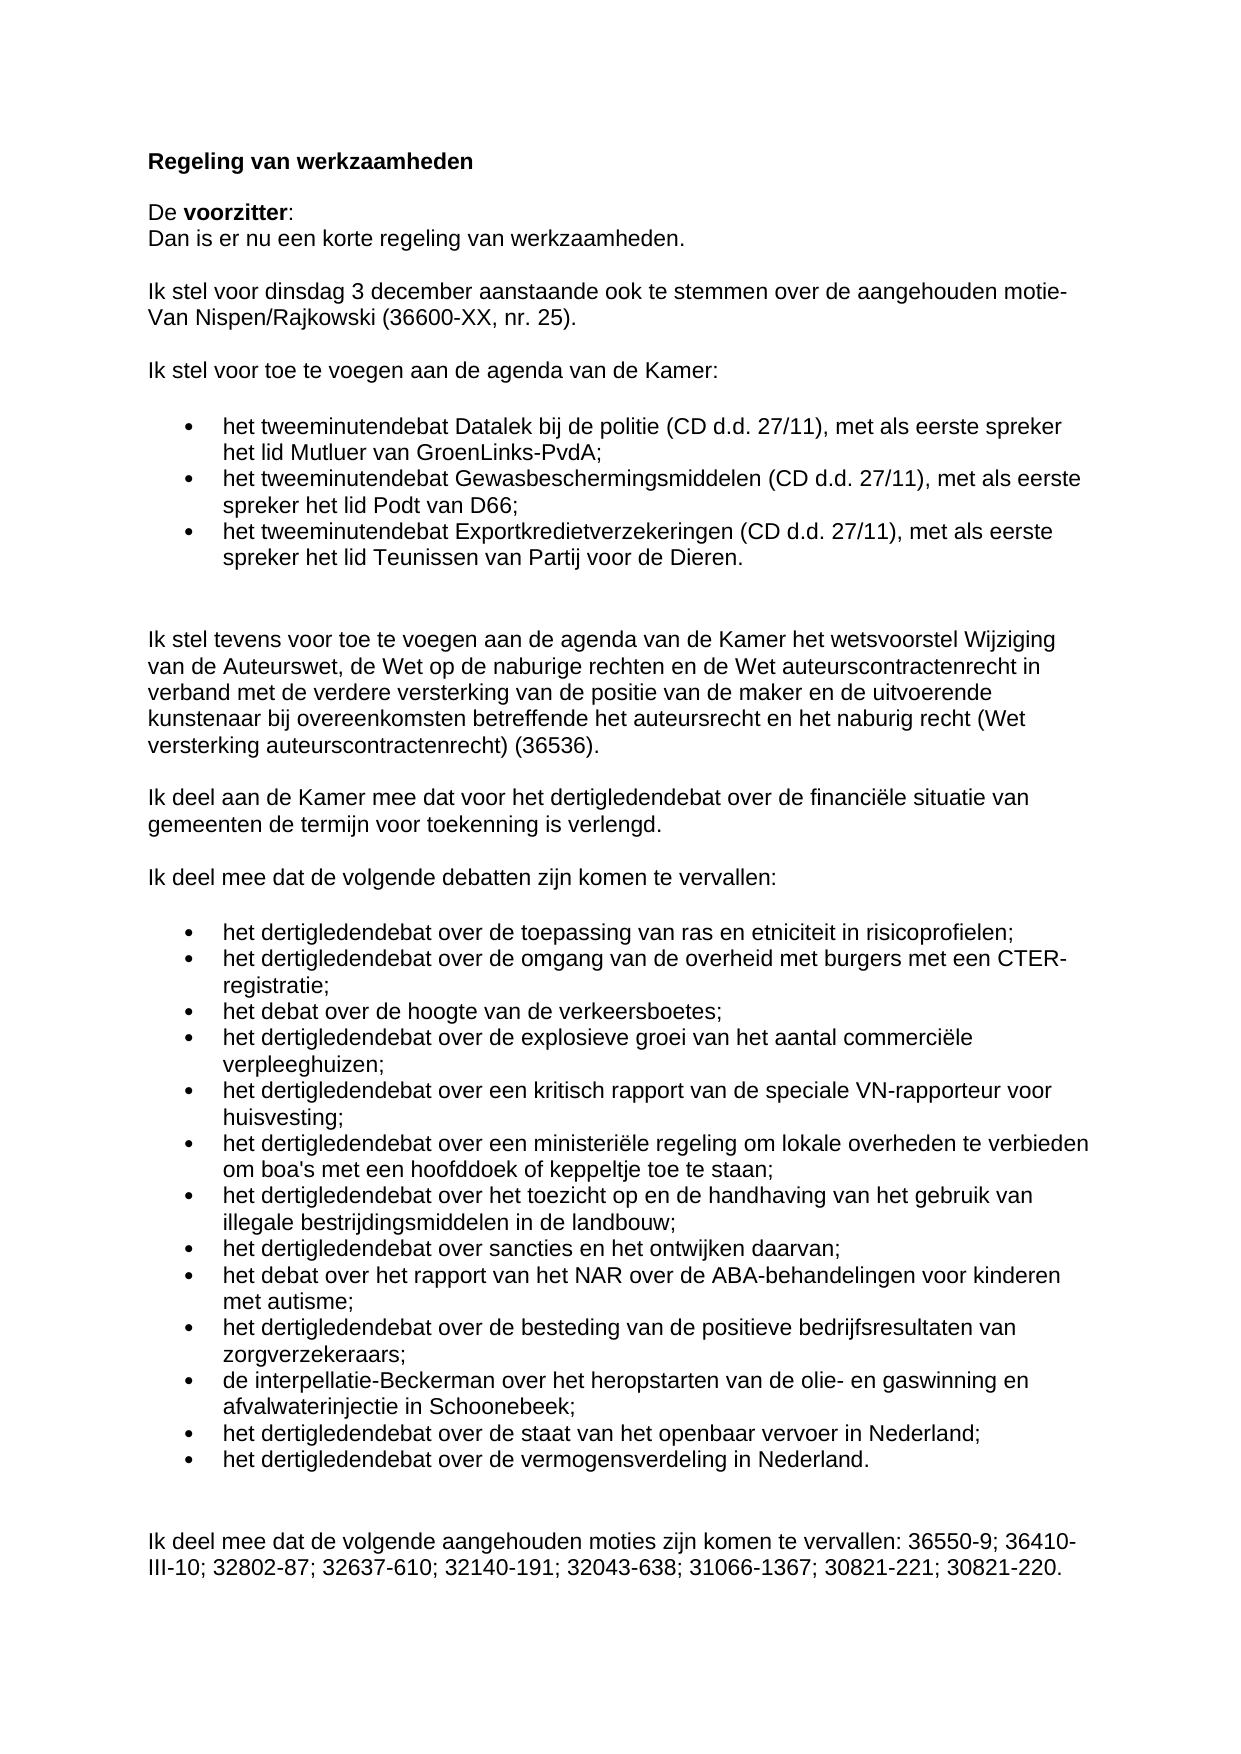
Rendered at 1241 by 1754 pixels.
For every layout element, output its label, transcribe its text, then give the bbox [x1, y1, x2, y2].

list de interpellatie-Beckerman over het heropstarten van de olie- en gaswinning en afvalwaterinjectie in Schoonebeek; [185, 1367, 1093, 1420]
list het dertigledendebat over de besteding van de positieve bedrijfsresultaten van zorgverzekeraars; [185, 1314, 1093, 1367]
text Regeling van werkzaamheden [148, 148, 1093, 174]
list het dertigledendebat over de staat van het openbaar vervoer in Nederland; [185, 1420, 1093, 1446]
text Ik stel tevens voor toe te voegen aan de agenda van de Kamer het wetsvoorstel Wijziging van de Auteurswet, de Wet op de naburige rechten en de Wet auteurscontractenrecht in verband met de verdere versterking van de positie van de maker en de uitvoerende kunstenaar bij overeenkomsten betreffende het auteursrecht en het naburig recht (Wet versterking auteurscontractenrecht) (36536). Ik deel aan de Kamer mee dat voor het dertigledendebat over de financiële situatie van gemeenten de termijn voor toekenning is verlengd. Ik deel mee dat de volgende debatten zijn komen te vervallen: [148, 600, 1093, 890]
list het debat over de hoogte van de verkeersboetes; [185, 998, 1093, 1024]
list het dertigledendebat over sancties en het ontwijken daarvan; [185, 1235, 1093, 1262]
list het dertigledendebat over een kritisch rapport van de speciale VN-rapporteur voor huisvesting; [185, 1077, 1093, 1130]
list het dertigledendebat over de explosieve groei van het aantal commerciële verpleeghuizen; [185, 1024, 1093, 1077]
list het dertigledendebat over een ministeriële regeling om lokale overheden te verbieden om boa's met een hoofddoek of keppeltje toe te staan; [185, 1130, 1093, 1182]
list het dertigledendebat over de vermogensverdeling in Nederland. [185, 1446, 1093, 1472]
list het dertigledendebat over het toezicht op en de handhaving van het gebruik van illegale bestrijdingsmiddelen in de landbouw; [185, 1182, 1093, 1235]
list het tweeminutendebat Gewasbeschermingsmiddelen (CD d.d. 27/11), met als eerste spreker het lid Podt van D66; [185, 465, 1093, 518]
list het debat over het rapport van het NAR over de ABA-behandelingen voor kinderen met autisme; [185, 1262, 1093, 1314]
list het dertigledendebat over de toepassing van ras en etniciteit in risicoprofielen; [185, 919, 1093, 945]
list het tweeminutendebat Datalek bij de politie (CD d.d. 27/11), met als eerste spreker het lid Mutluer van GroenLinks-PvdA; [185, 413, 1093, 465]
list het tweeminutendebat Exportkredietverzekeringen (CD d.d. 27/11), met als eerste spreker het lid Teunissen van Partij voor de Dieren. [185, 518, 1093, 571]
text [148, 1502, 1093, 1581]
text De voorzitter: Dan is er nu een korte regeling van werkzaamheden. Ik stel voor dinsdag 3 december aanstaande ook te stemmen over de aangehouden motie-Van Nispen/Rajkowski (36600-XX, nr. 25). Ik stel voor toe te voegen aan de agenda van de Kamer: [148, 199, 1093, 383]
list het dertigledendebat over de omgang van de overheid met burgers met een CTER-registratie; [185, 945, 1093, 998]
